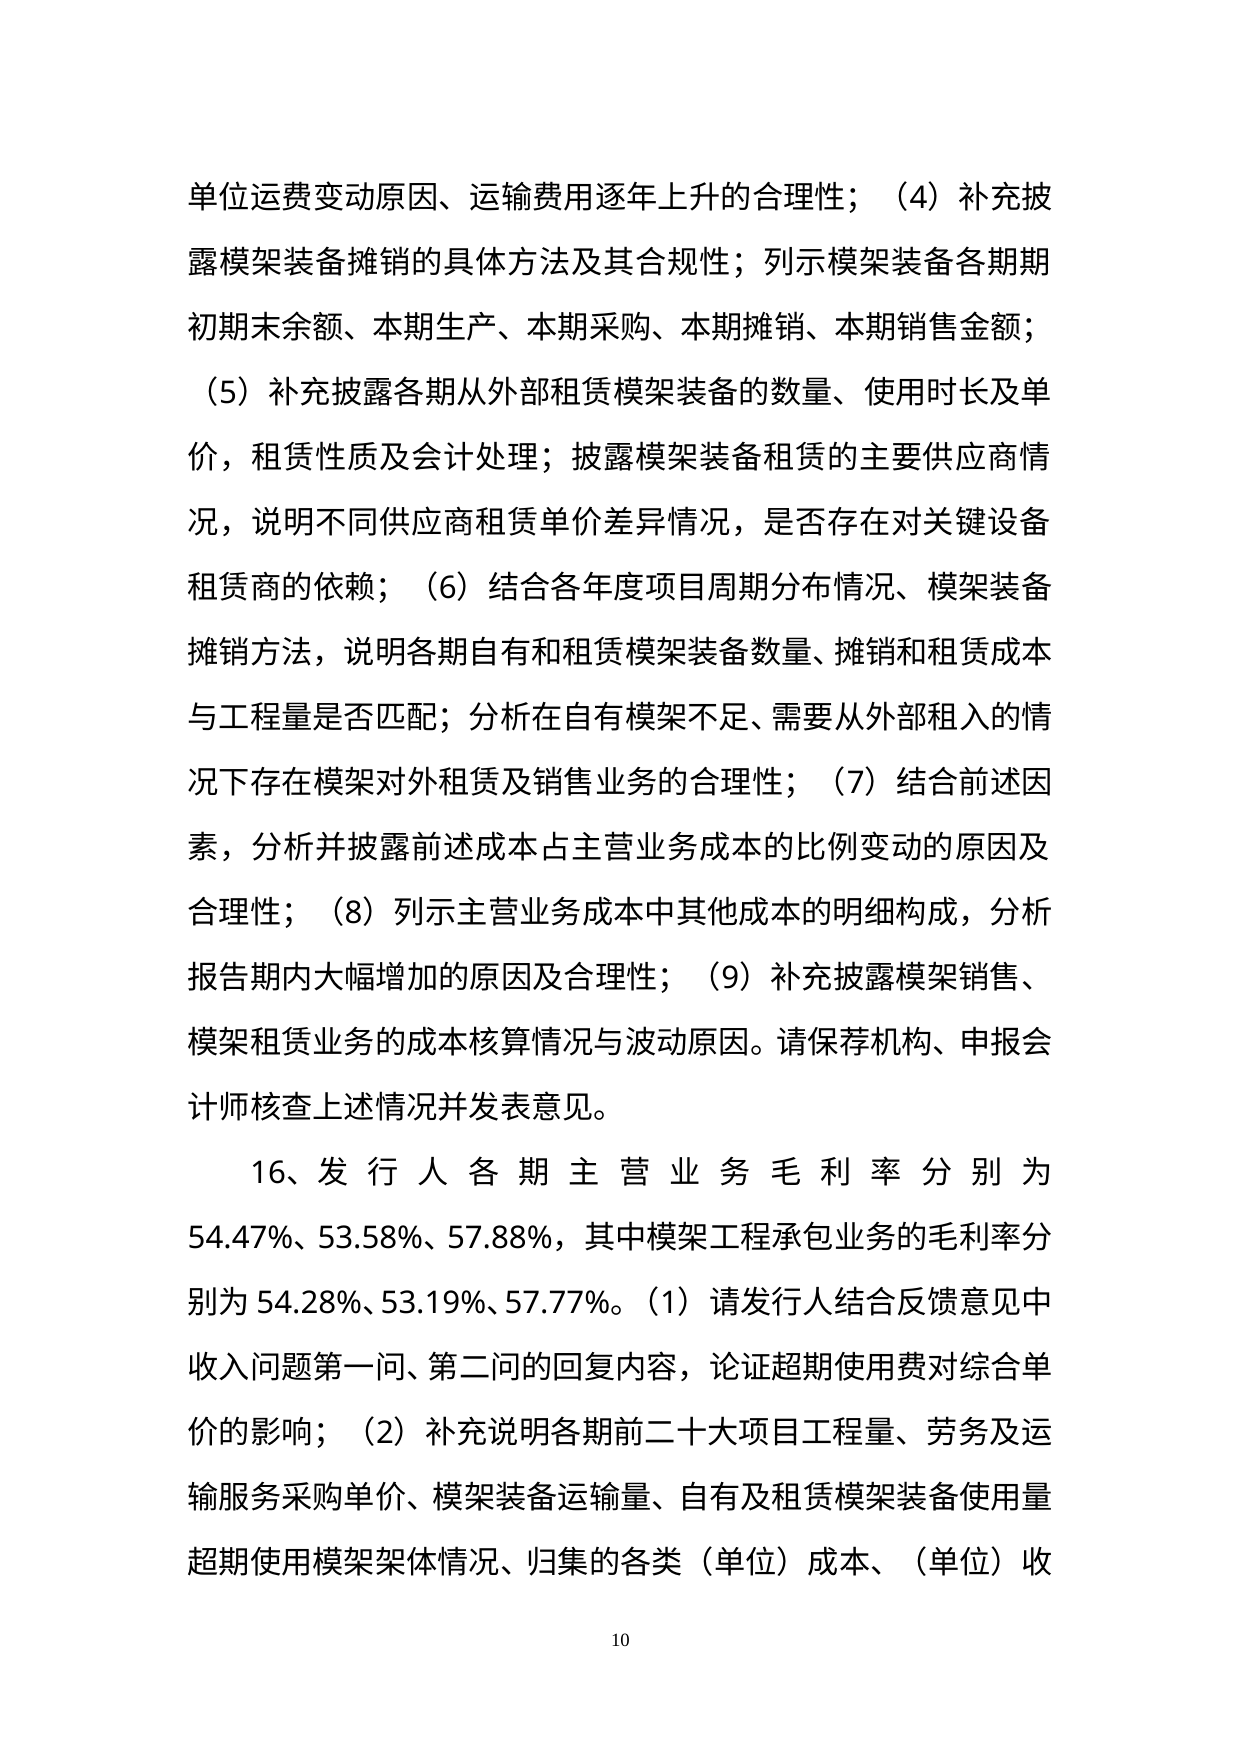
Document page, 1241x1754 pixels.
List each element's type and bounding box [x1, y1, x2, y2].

list [187, 1462, 1053, 1592]
list [187, 162, 1053, 1462]
